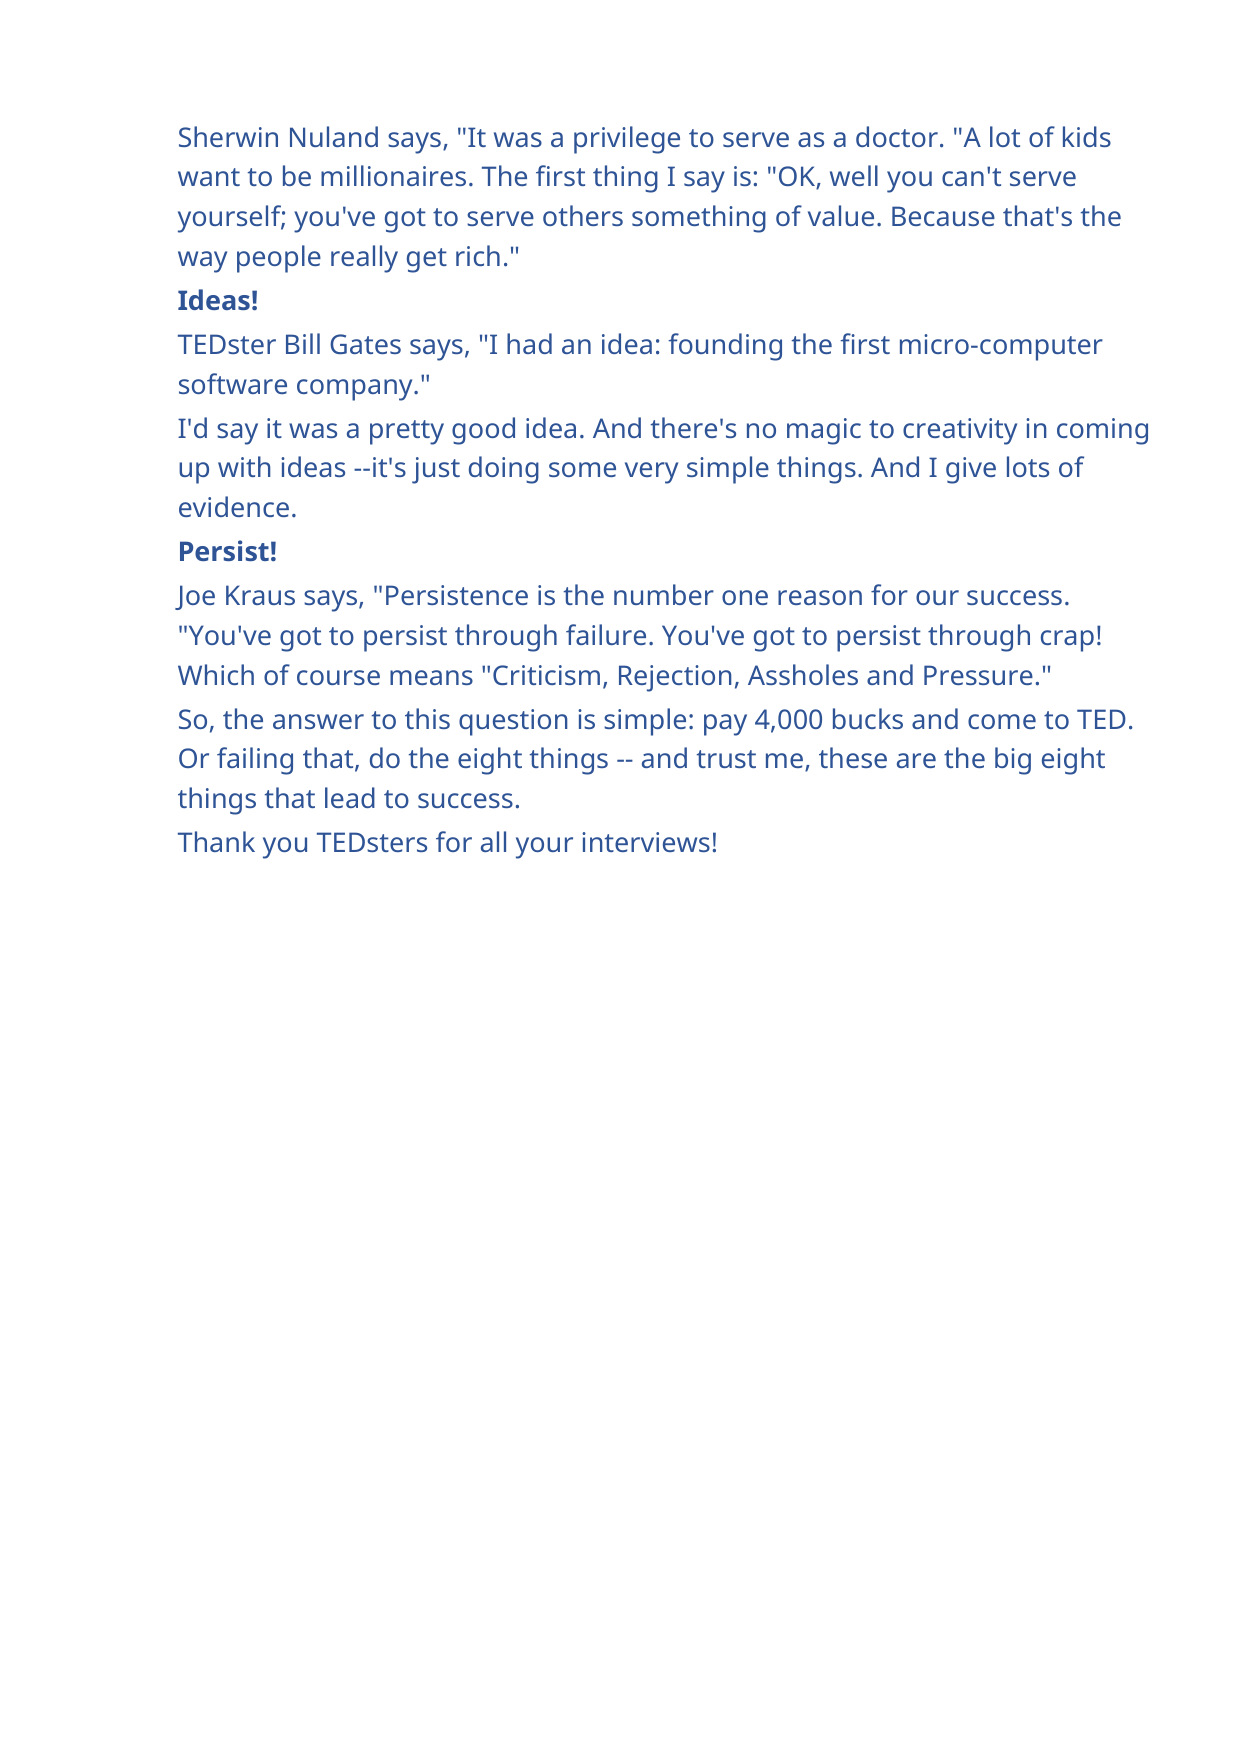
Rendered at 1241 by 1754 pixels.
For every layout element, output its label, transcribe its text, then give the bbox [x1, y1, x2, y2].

subtitle TEDster Bill Gates says, "I had an idea: founding the first micro-computer software company." [177, 325, 1152, 402]
subtitle Persist! [177, 533, 1152, 569]
subtitle Sherwin Nuland says, "It was a privilege to serve as a doctor. "A lot of kids want to be millionaires. The first thing I say is: "OK, well you can't serve yourself; you've got to serve others something of value. Because that's the way people really get rich." [177, 118, 1152, 274]
subtitle I'd say it was a pretty good idea. And there's no magic to creativity in coming up with ideas --it's just doing some very simple things. And I give lots of evidence. [177, 409, 1152, 526]
subtitle So, the answer to this question is simple: pay 4,000 bucks and come to TED. Or failing that, do the eight things -- and trust me, these are the big eight things that lead to success. [177, 700, 1152, 817]
subtitle Thank you TEDsters for all your interviews! [177, 824, 1152, 861]
subtitle Ideas! [177, 281, 1152, 318]
subtitle Joe Kraus says, "Persistence is the number one reason for our success. "You've got to persist through failure. You've got to persist through crap! Which of course means "Criticism, Rejection, Assholes and Pressure." [177, 577, 1152, 693]
